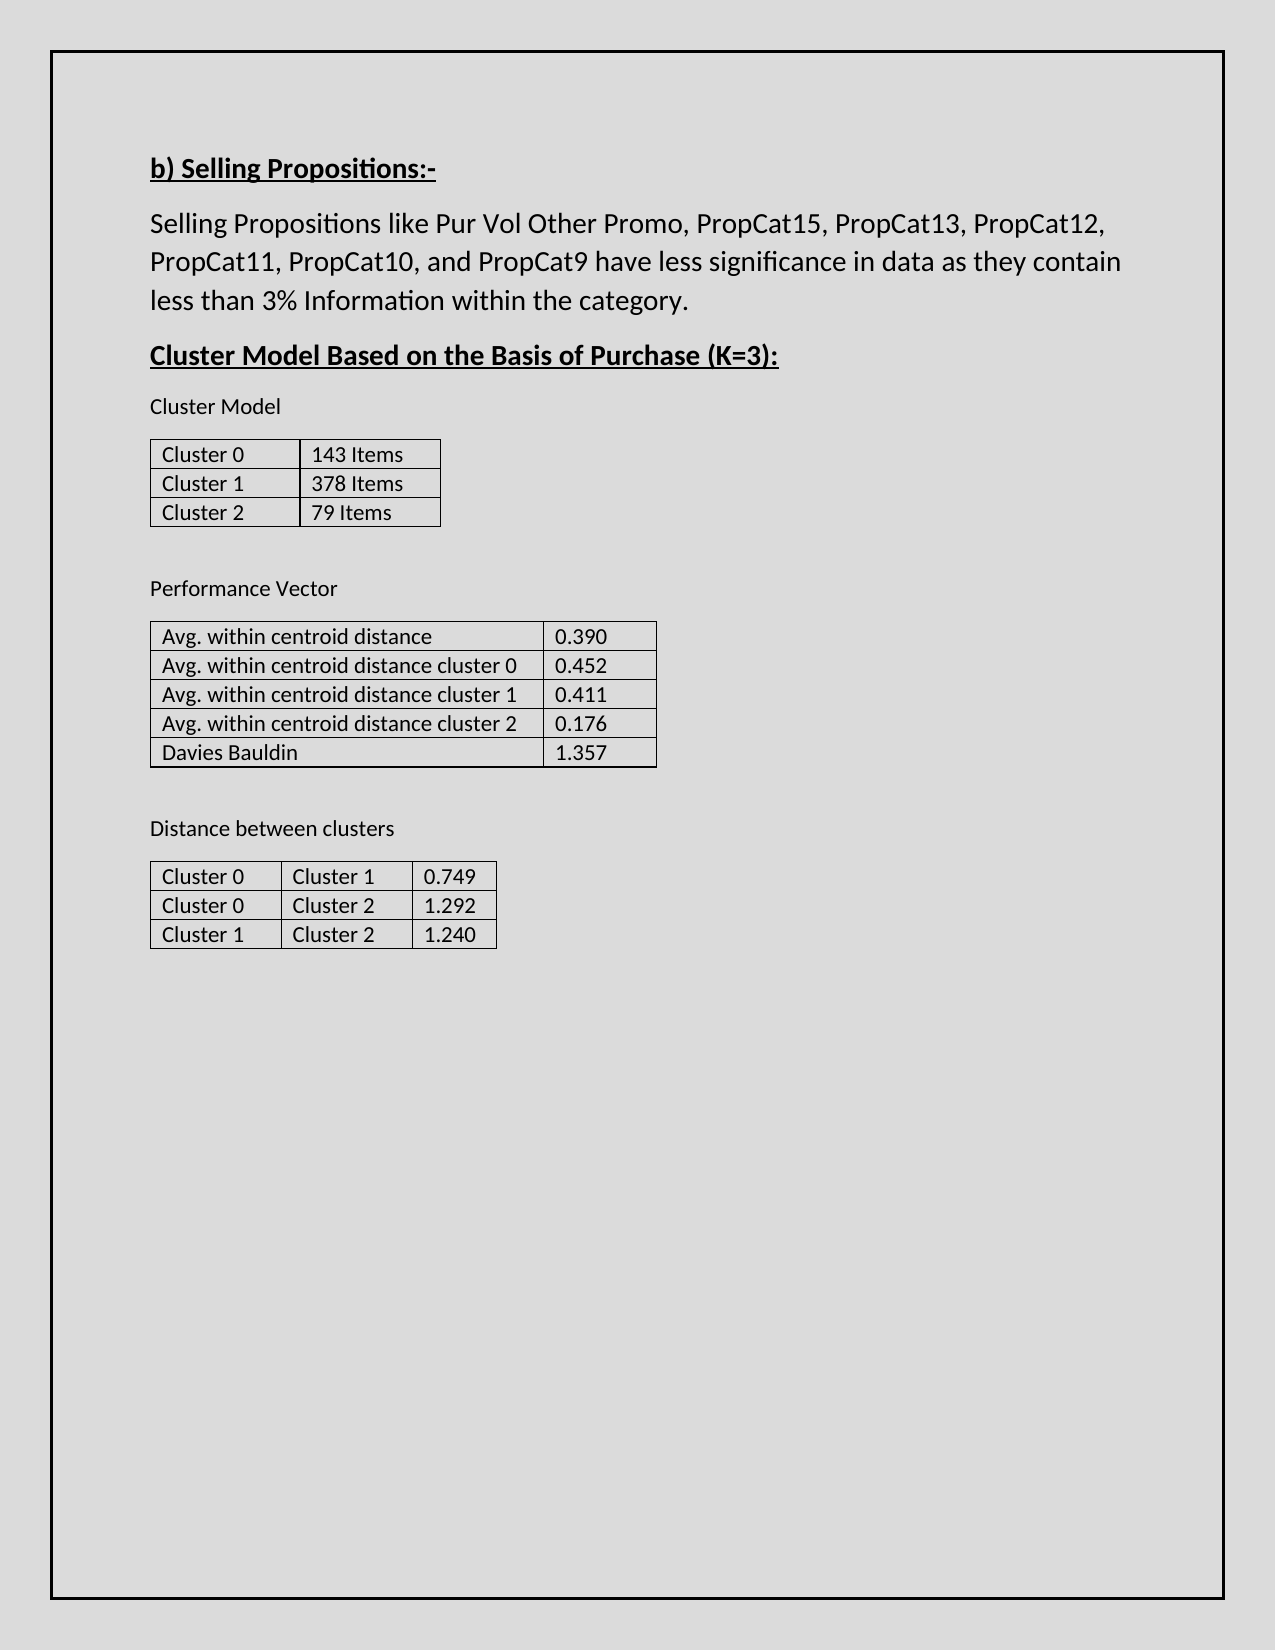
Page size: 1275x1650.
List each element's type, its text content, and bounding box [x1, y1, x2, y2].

table_header 0.749 [413, 862, 496, 890]
table_cell Cluster 2 [282, 891, 412, 919]
text Distance between clusters [150, 814, 1125, 842]
table_cell Davies Bauldin [151, 738, 543, 766]
table_header Avg. within centroid distance [151, 622, 543, 650]
text b) Selling Propositions:- [150, 150, 1125, 186]
table_header 0.390 [544, 622, 656, 650]
table_cell Cluster 1 [151, 920, 281, 948]
table_cell Cluster 1 [151, 469, 299, 497]
table_header Cluster 0 [151, 862, 281, 890]
table_cell 1.292 [413, 891, 496, 919]
table_cell Avg. within centroid distance cluster 1 [151, 680, 543, 708]
text Cluster Model [150, 392, 1125, 420]
table_cell 0.452 [544, 651, 656, 679]
table_cell Cluster 2 [151, 498, 299, 526]
table_cell Avg. within centroid distance cluster 2 [151, 709, 543, 737]
table_cell 1.357 [544, 738, 656, 766]
table_cell 0.411 [544, 680, 656, 708]
table_cell Avg. within centroid distance cluster 0 [151, 651, 543, 679]
table_cell 378 Items [301, 469, 440, 497]
table_cell 79 Items [301, 498, 440, 526]
table_cell Cluster 2 [282, 920, 412, 948]
table_header Cluster 1 [282, 862, 412, 890]
table_cell 0.176 [544, 709, 656, 737]
table_header Cluster 0 [151, 440, 299, 468]
text Performance Vector [150, 574, 1125, 602]
table_cell 1.240 [413, 920, 496, 948]
table_cell Cluster 0 [151, 891, 281, 919]
text Cluster Model Based on the Basis of Purchase (K=3): [150, 337, 1125, 373]
table_header 143 Items [301, 440, 440, 468]
text Selling Propositions like Pur Vol Other Promo, PropCat15, PropCat13, PropCat12, PropCat11, PropCat10, and PropCat9 have less significance in data as they contain less than 3% Information within the category. [150, 205, 1125, 318]
